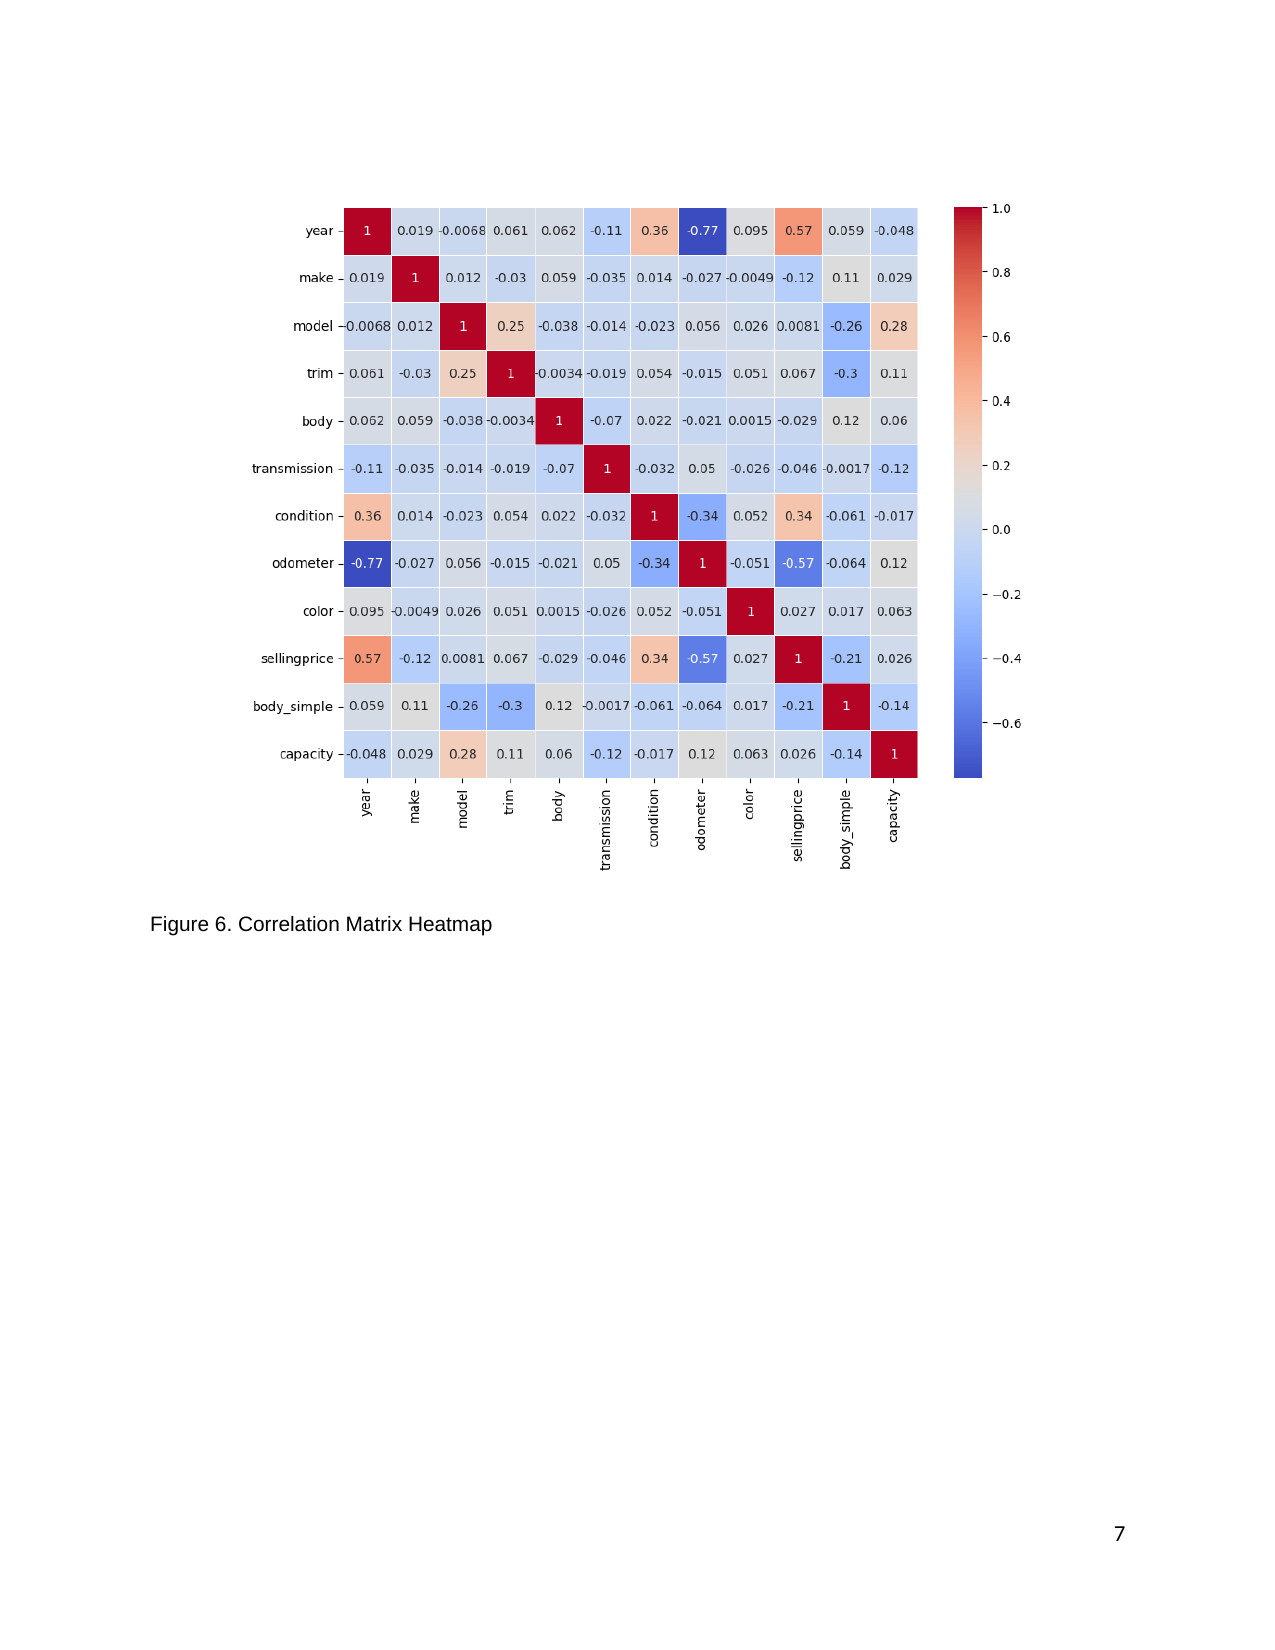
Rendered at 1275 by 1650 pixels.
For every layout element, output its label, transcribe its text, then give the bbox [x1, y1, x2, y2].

picture [243, 194, 1029, 879]
text Figure 6. Correlation Matrix Heatmap [150, 911, 1125, 935]
